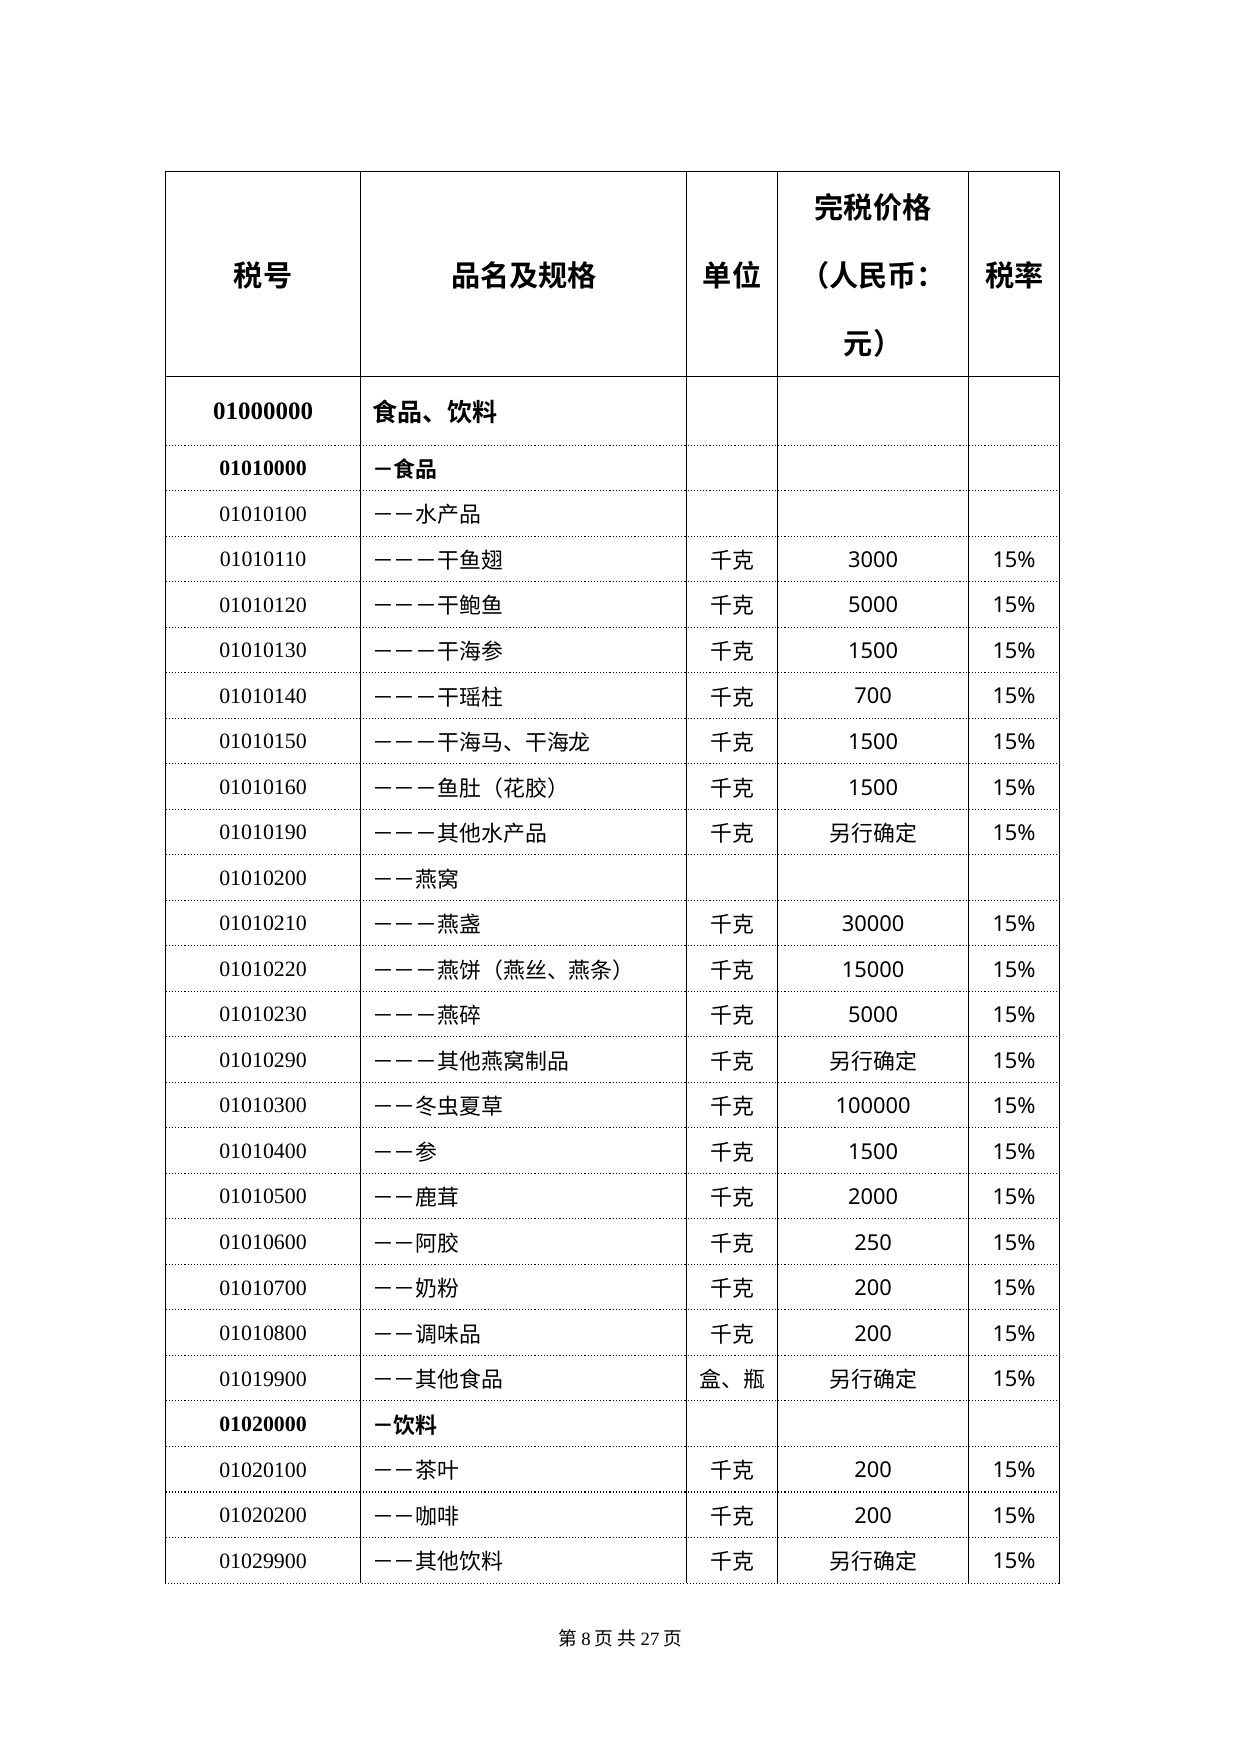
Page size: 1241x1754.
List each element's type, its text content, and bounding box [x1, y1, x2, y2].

table_cell －－－鱼肚（花胶） [361, 763, 686, 809]
table_cell 千克 [687, 1127, 777, 1173]
table_cell 01000000 [166, 377, 360, 444]
table_cell 15% [969, 900, 1059, 945]
table_cell 01010400 [166, 1127, 360, 1173]
table_cell [778, 445, 968, 490]
table_cell [778, 854, 968, 900]
table_cell －－－干海马、干海龙 [361, 718, 686, 763]
table_cell 01010210 [166, 900, 360, 945]
table_cell [969, 1400, 1059, 1446]
table_cell [778, 1400, 968, 1446]
table_cell －－阿胶 [361, 1218, 686, 1264]
table_cell 千克 [687, 1036, 777, 1082]
table_cell 01010300 [166, 1082, 360, 1127]
table_cell －－水产品 [361, 490, 686, 536]
table_cell 01010120 [166, 581, 360, 627]
table_cell 另行确定 [778, 809, 968, 854]
table_cell 15% [969, 1491, 1059, 1537]
table_cell 千克 [687, 672, 777, 718]
table_cell －－鹿茸 [361, 1173, 686, 1218]
table_cell 15000 [778, 945, 968, 991]
table_cell －－冬虫夏草 [361, 1082, 686, 1127]
table_cell －－其他饮料 [361, 1537, 686, 1582]
table_header 品名及规格 [361, 172, 686, 376]
table_cell 15% [969, 1173, 1059, 1218]
table_cell [969, 445, 1059, 490]
table_cell 200 [778, 1309, 968, 1355]
table_cell 200 [778, 1264, 968, 1309]
table_cell －－燕窝 [361, 854, 686, 900]
table_cell 01010160 [166, 763, 360, 809]
table_cell 千克 [687, 900, 777, 945]
table_cell 01029900 [166, 1537, 360, 1582]
table_cell －饮料 [361, 1400, 686, 1446]
table_cell 15% [969, 1036, 1059, 1082]
table_cell 01010700 [166, 1264, 360, 1309]
table_cell 千克 [687, 809, 777, 854]
table_cell 01010290 [166, 1036, 360, 1082]
table_cell 千克 [687, 1537, 777, 1582]
table_cell 千克 [687, 945, 777, 991]
table_cell －－－干海参 [361, 627, 686, 672]
table_cell 01010200 [166, 854, 360, 900]
table_cell 15% [969, 991, 1059, 1036]
table_cell 15% [969, 1355, 1059, 1400]
table_cell 千克 [687, 1082, 777, 1127]
table_cell 01010150 [166, 718, 360, 763]
table_cell 千克 [687, 581, 777, 627]
table_cell 千克 [687, 1218, 777, 1264]
table_cell 盒、瓶 [687, 1355, 777, 1400]
table_cell [969, 854, 1059, 900]
table_cell 700 [778, 672, 968, 718]
table_cell －－参 [361, 1127, 686, 1173]
table_cell 千克 [687, 1491, 777, 1537]
table_cell 01010230 [166, 991, 360, 1036]
table_cell 01010500 [166, 1173, 360, 1218]
table_cell 千克 [687, 1309, 777, 1355]
table_cell －－－燕饼（燕丝、燕条） [361, 945, 686, 991]
table_cell －－－其他水产品 [361, 809, 686, 854]
table_cell 千克 [687, 1264, 777, 1309]
table_cell 15% [969, 627, 1059, 672]
table_cell 01020000 [166, 1400, 360, 1446]
table_cell 另行确定 [778, 1036, 968, 1082]
table_cell [687, 854, 777, 900]
table_cell －食品 [361, 445, 686, 490]
table_cell 另行确定 [778, 1537, 968, 1582]
table_cell 01020200 [166, 1491, 360, 1537]
table_cell 15% [969, 718, 1059, 763]
table_cell －－－干鱼翅 [361, 536, 686, 581]
table_cell 01019900 [166, 1355, 360, 1400]
table_cell 200 [778, 1446, 968, 1491]
table_cell 千克 [687, 536, 777, 581]
table_cell 千克 [687, 627, 777, 672]
table_header 完税价格 （人民币：元） [778, 172, 968, 376]
table_cell －－调味品 [361, 1309, 686, 1355]
table_cell 15% [969, 1127, 1059, 1173]
table_cell 01010100 [166, 490, 360, 536]
table_cell 15% [969, 1082, 1059, 1127]
table_header 单位 [687, 172, 777, 376]
table_cell 千克 [687, 763, 777, 809]
table_cell －－奶粉 [361, 1264, 686, 1309]
table_cell 15% [969, 809, 1059, 854]
table_cell [687, 490, 777, 536]
table_cell 千克 [687, 1446, 777, 1491]
table_cell 1500 [778, 1127, 968, 1173]
table_cell 15% [969, 945, 1059, 991]
table_cell －－咖啡 [361, 1491, 686, 1537]
table_cell 250 [778, 1218, 968, 1264]
table_cell 01010220 [166, 945, 360, 991]
table_cell 千克 [687, 991, 777, 1036]
table_cell 15% [969, 672, 1059, 718]
table_cell －－－干瑶柱 [361, 672, 686, 718]
table_header 税率 [969, 172, 1059, 376]
table_cell 01010130 [166, 627, 360, 672]
table_cell 15% [969, 1537, 1059, 1582]
table_cell 15% [969, 1264, 1059, 1309]
table_cell [687, 1400, 777, 1446]
table_cell 食品、饮料 [361, 377, 686, 444]
table_cell 01010110 [166, 536, 360, 581]
table_cell 15% [969, 1218, 1059, 1264]
table_cell 15% [969, 1446, 1059, 1491]
table_cell 3000 [778, 536, 968, 581]
table_cell －－－燕盏 [361, 900, 686, 945]
table_cell 5000 [778, 991, 968, 1036]
table_cell 01010140 [166, 672, 360, 718]
table_cell 5000 [778, 581, 968, 627]
table_cell －－茶叶 [361, 1446, 686, 1491]
table_cell [969, 490, 1059, 536]
table_cell 1500 [778, 763, 968, 809]
table_cell 1500 [778, 718, 968, 763]
table_cell 15% [969, 763, 1059, 809]
table_cell [778, 377, 968, 444]
table_cell 另行确定 [778, 1355, 968, 1400]
table_header 税号 [166, 172, 360, 376]
table_cell 01010190 [166, 809, 360, 854]
table_cell －－其他食品 [361, 1355, 686, 1400]
table_cell 01020100 [166, 1446, 360, 1491]
table_cell [687, 445, 777, 490]
table_cell 01010600 [166, 1218, 360, 1264]
table_cell －－－其他燕窝制品 [361, 1036, 686, 1082]
table_cell [778, 490, 968, 536]
table_cell －－－干鲍鱼 [361, 581, 686, 627]
table_cell [687, 377, 777, 444]
table_cell 100000 [778, 1082, 968, 1127]
table_cell [969, 377, 1059, 444]
table_cell 1500 [778, 627, 968, 672]
table_cell 千克 [687, 718, 777, 763]
table_cell 30000 [778, 900, 968, 945]
table_cell 15% [969, 1309, 1059, 1355]
table_cell 01010800 [166, 1309, 360, 1355]
table_cell －－－燕碎 [361, 991, 686, 1036]
table_cell 15% [969, 581, 1059, 627]
table_cell 2000 [778, 1173, 968, 1218]
table_cell 15% [969, 536, 1059, 581]
table_cell 01010000 [166, 445, 360, 490]
table_cell 千克 [687, 1173, 777, 1218]
table_cell 200 [778, 1491, 968, 1537]
